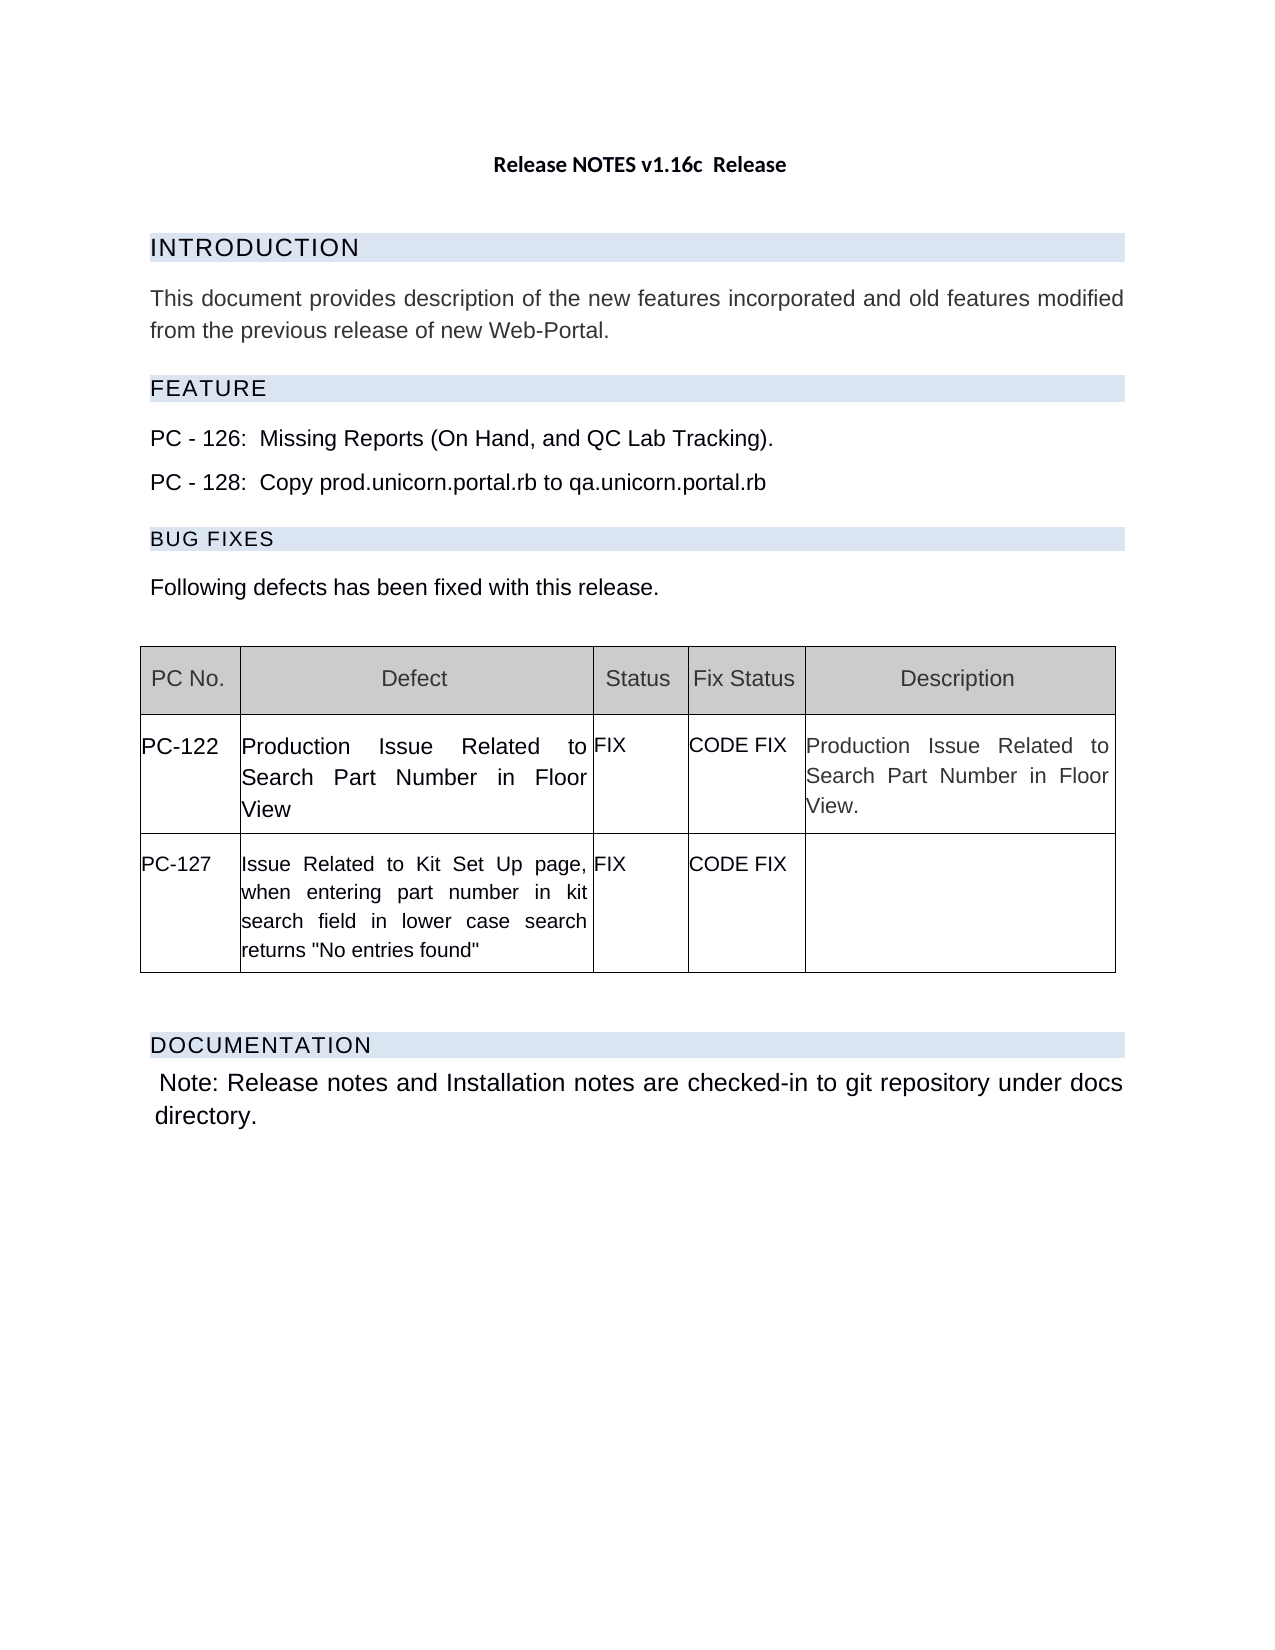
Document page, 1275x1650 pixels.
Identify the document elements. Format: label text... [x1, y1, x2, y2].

table_header Description [806, 647, 1115, 714]
subtitle Introduction [150, 233, 1125, 262]
table_cell CODE FIX [689, 715, 805, 833]
table_header PC No. [141, 647, 240, 714]
table_cell [806, 834, 1115, 972]
text Note: Release notes and Installation notes are checked-in to git repository under docs directory. [118, 1068, 1125, 1130]
subtitle BUG FIXES [150, 527, 1125, 551]
subtitle Documentation [150, 1032, 1125, 1058]
table_cell Issue Related to Kit Set Up page, when entering part number in kit search field in lower case search returns "No entries found" [241, 834, 593, 972]
text PC - 126: Missing Reports (On Hand, and QC Lab Tracking). [150, 424, 1125, 451]
text This document provides description of the new features incorporated and old features modified from the previous release of new Web-Portal. [150, 285, 1125, 343]
table_cell FIX [594, 834, 688, 972]
table_header Defect [241, 647, 593, 714]
table_cell CODE FIX [689, 834, 805, 972]
subtitle Feature [150, 375, 1125, 402]
table_cell Production Issue Related to Search Part Number in Floor View [241, 715, 593, 833]
table_cell PC-122 [141, 715, 240, 833]
table_cell FIX [594, 715, 688, 833]
table_cell Production Issue Related to Search Part Number in Floor View. [806, 715, 1115, 833]
text PC - 128: Copy prod.unicorn.portal.rb to qa.unicorn.portal.rb [150, 468, 1125, 495]
table_header Fix Status [689, 647, 805, 714]
table_header Status [594, 647, 688, 714]
table_cell PC-127 [141, 834, 240, 972]
text Following defects has been fixed with this release. [150, 573, 1125, 600]
